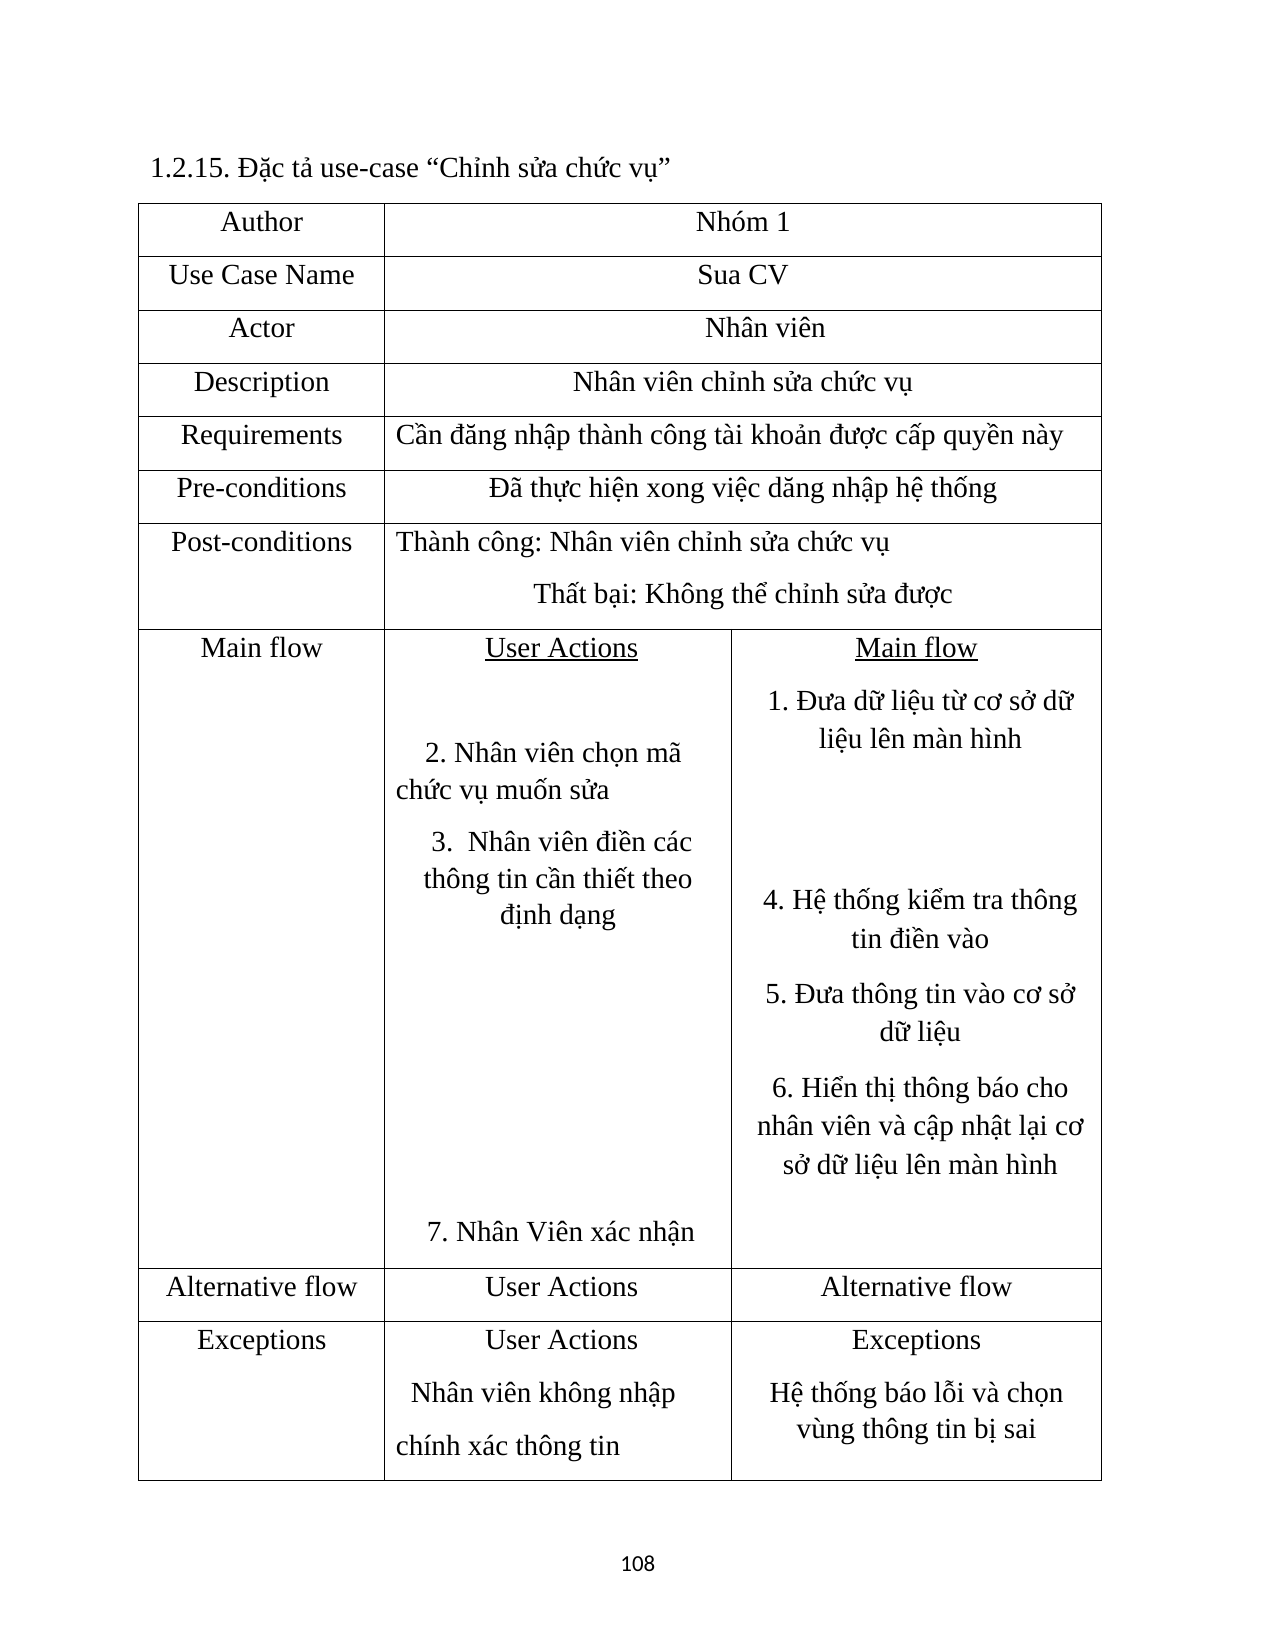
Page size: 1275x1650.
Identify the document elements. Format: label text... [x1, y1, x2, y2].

table_cell Sua CV [385, 257, 1101, 309]
table_cell Exceptions [139, 1322, 384, 1480]
table_cell Alternative flow [139, 1269, 384, 1321]
table_cell Use Case Name [139, 257, 384, 309]
table_cell Actor [139, 311, 384, 363]
table_cell Requirements [139, 417, 384, 469]
table_cell Nhân viên chỉnh sửa chức vụ [385, 364, 1101, 416]
table_cell Cần đăng nhập thành công tài khoản được cấp quyền này [385, 417, 1101, 469]
table_cell Main flow [139, 630, 384, 1268]
table_cell Pre-conditions [139, 471, 384, 523]
table_cell Main flow 1. Đưa dữ liệu từ cơ sở dữ liệu lên màn hình 4. Hệ thống kiểm tra thông tin điền vào 5. Đưa thông tin vào cơ sở dữ liệu 6. Hiển thị thông báo cho nhân viên và cập nhật lại cơ sở dữ liệu lên màn hình [732, 630, 1101, 1268]
table_cell Nhân viên [385, 311, 1101, 363]
table_cell Post-conditions [139, 524, 384, 629]
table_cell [385, 1322, 731, 1480]
table_cell Description [139, 364, 384, 416]
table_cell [732, 1322, 1101, 1480]
text 1.2.15. Đặc tả use-case “Chỉnh sửa chức vụ” [150, 150, 1125, 183]
table_cell Alternative flow [732, 1269, 1101, 1321]
table_header Author [139, 204, 384, 256]
table_header Nhóm 1 [385, 204, 1101, 256]
table_cell Đã thực hiện xong việc dăng nhập hệ thống [385, 471, 1101, 523]
table_cell User Actions 2. Nhân viên chọn mã chức vụ muốn sửa 3. Nhân viên điền các thông tin cần thiết theo định dạng 7. Nhân Viên xác nhận [385, 630, 731, 1268]
table_cell Thành công: Nhân viên chỉnh sửa chức vụ Thất bại: Không thể chỉnh sửa được [385, 524, 1101, 629]
table_cell User Actions [385, 1269, 731, 1321]
